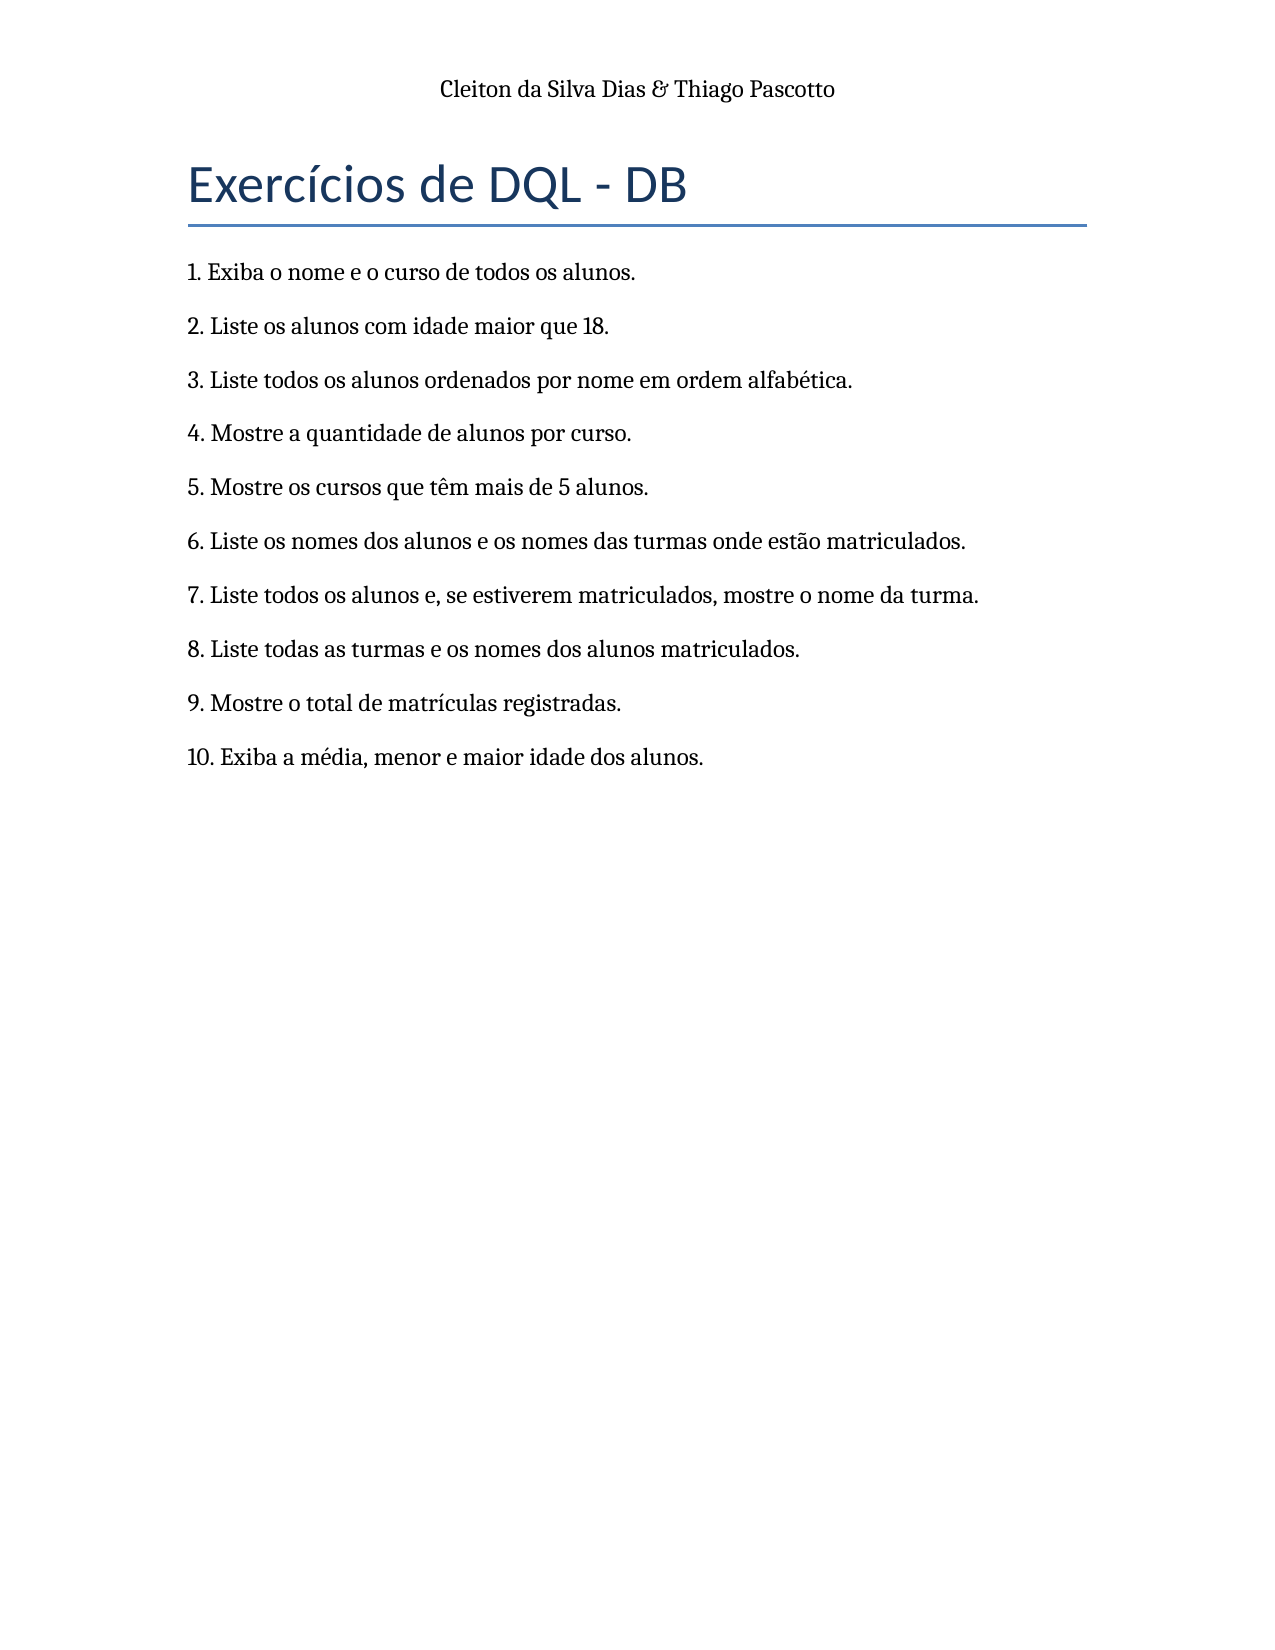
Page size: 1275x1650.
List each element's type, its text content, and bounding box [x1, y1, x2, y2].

text 3. Liste todos os alunos ordenados por nome em ordem alfabética. [187, 366, 1087, 394]
text 5. Mostre os cursos que têm mais de 5 alunos. [187, 473, 1087, 502]
text 2. Liste os alunos com idade maior que 18. [187, 312, 1087, 340]
text 9. Mostre o total de matrículas registradas. [187, 689, 1087, 717]
text 4. Mostre a quantidade de alunos por curso. [187, 419, 1087, 448]
title Exercícios de DQL - DB [187, 150, 1087, 227]
text 7. Liste todos os alunos e, se estiverem matriculados, mostre o nome da turma. [187, 581, 1087, 610]
text 1. Exiba o nome e o curso de todos os alunos. [187, 258, 1087, 287]
text 8. Liste todas as turmas e os nomes dos alunos matriculados. [187, 635, 1087, 663]
text 6. Liste os nomes dos alunos e os nomes das turmas onde estão matriculados. [187, 527, 1087, 556]
text 10. Exiba a média, menor e maior idade dos alunos. [187, 742, 1087, 771]
